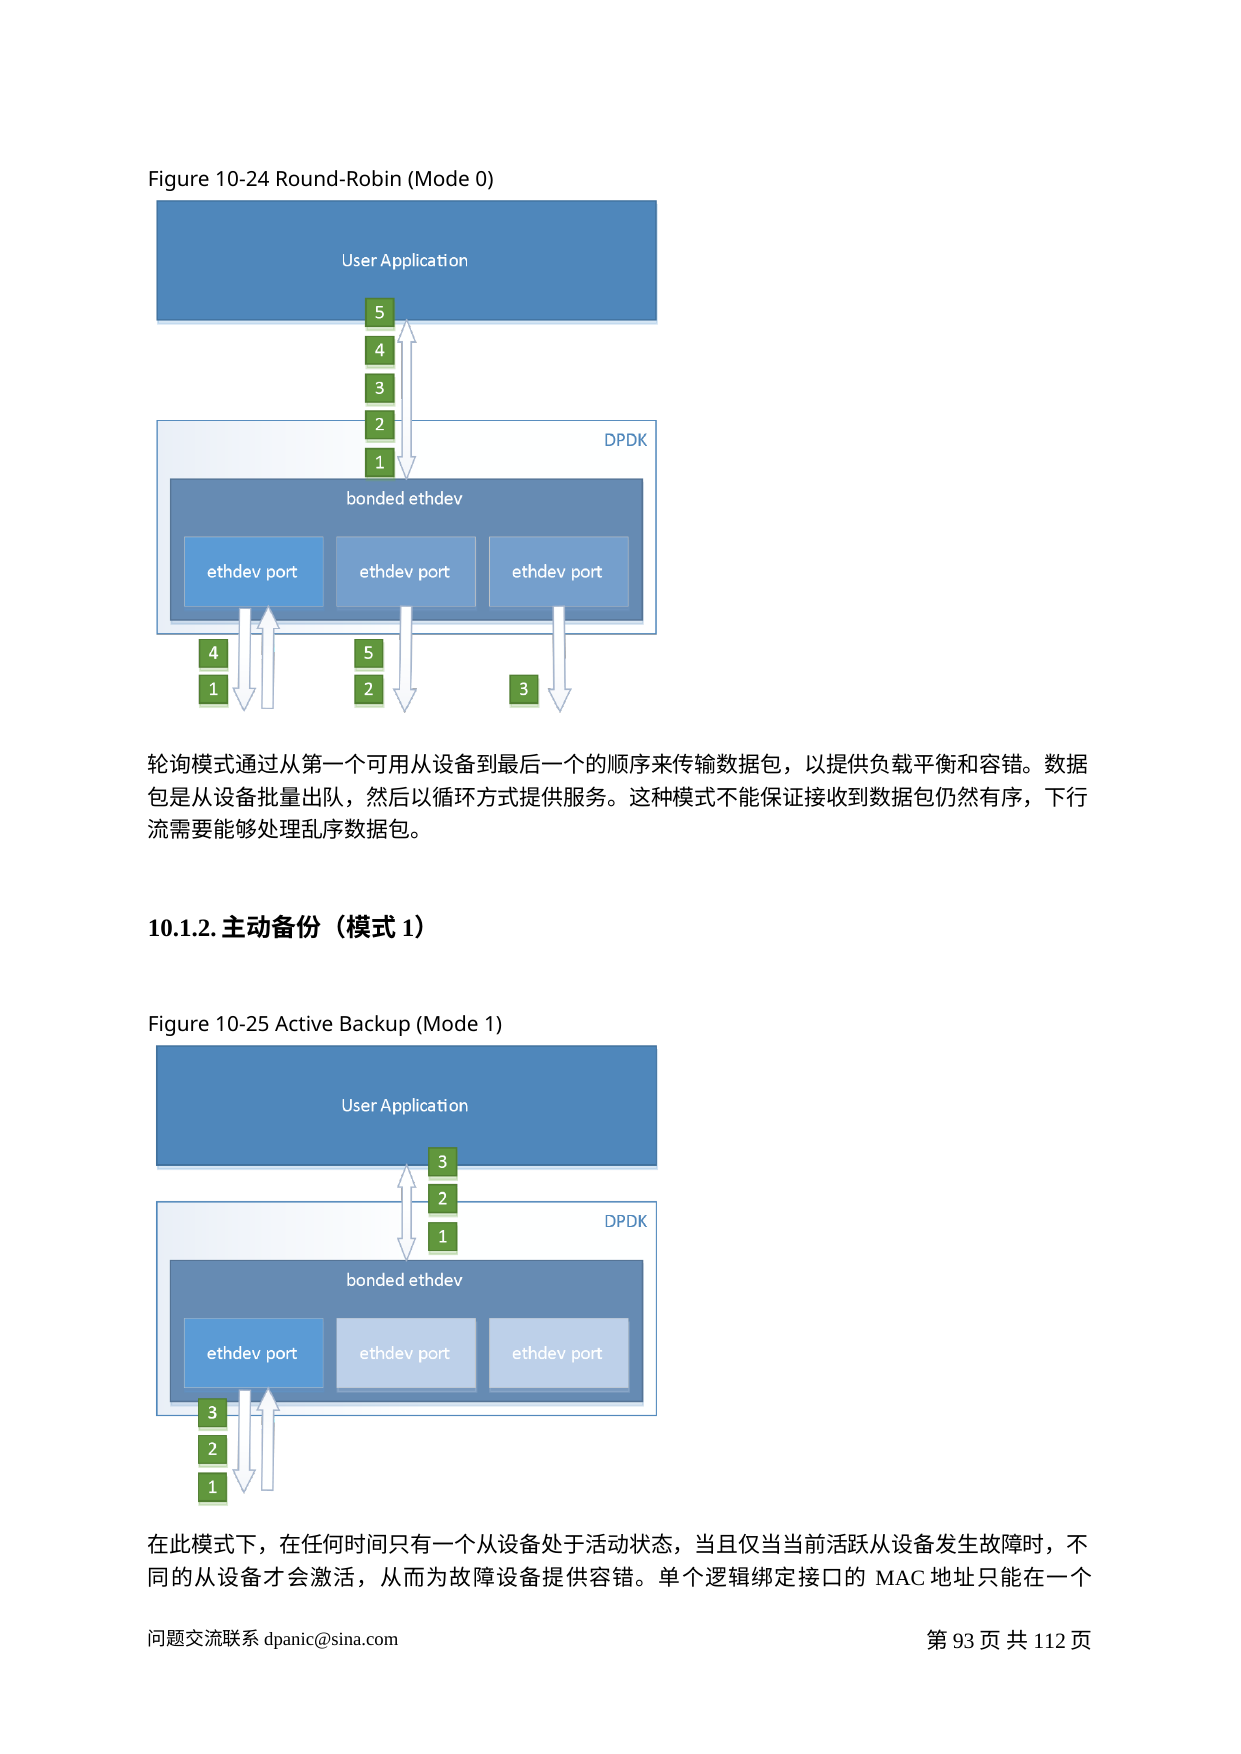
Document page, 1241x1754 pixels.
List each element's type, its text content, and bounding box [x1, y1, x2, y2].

text 轮询模式通过从第一个可用从设备到最后一个的顺序来传输数据包，以提供负载平衡和容错。数据包是从设备批量出队，然后以循环方式提供服务。这种模式不能保证接收到数据包仍然有序，下行流需要能够处理乱序数据包。 [148, 747, 1092, 844]
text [148, 1527, 1092, 1592]
subtitle 主动备份（模式1） [148, 893, 1092, 958]
picture [147, 194, 667, 717]
picture [147, 1039, 667, 1515]
